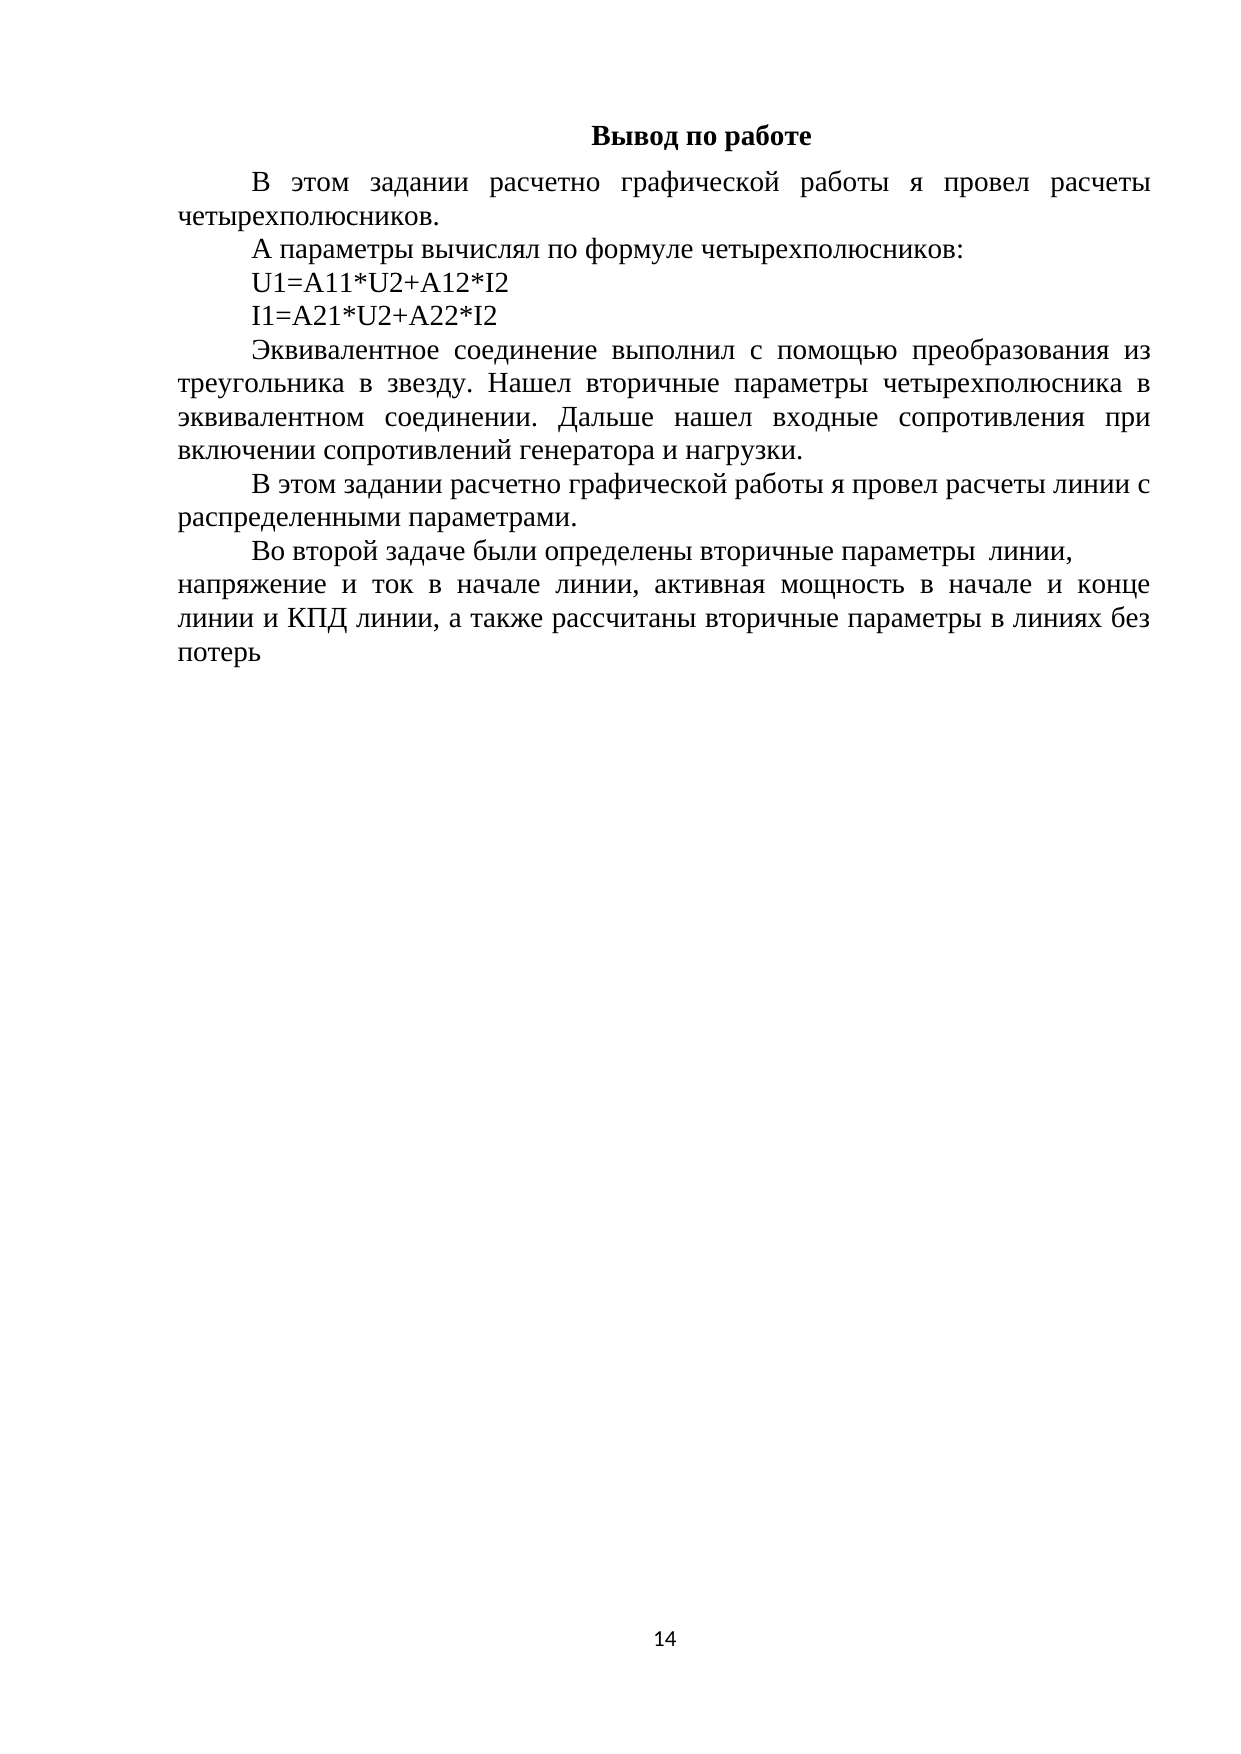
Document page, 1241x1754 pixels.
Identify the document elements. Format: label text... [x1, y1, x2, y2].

text Во второй задаче были определены вторичные параметры линии, напряжение и ток в начале линии, активная мощность в начале и конце линии и КПД линии, а также рассчитаны вторичные параметры в линиях без потерь [177, 533, 1152, 667]
text В этом задании расчетно графической работы я провел расчеты четырехполюсников. [177, 164, 1152, 231]
text Эквивалентное соединение выполнил с помощью преобразования из треугольника в звезду. Нашел вторичные параметры четырехполюсника в эквивалентном соединении. Дальше нашел входные сопротивления при включении сопротивлений генератора и нагрузки. [177, 332, 1152, 466]
text U1=A11*U2+A12*I2 [177, 265, 1152, 298]
text Вывод по работе [177, 118, 1152, 152]
text В этом задании расчетно графической работы я провел расчеты линии с распределенными параметрами. [177, 466, 1152, 533]
text I1=A21*U2+A22*I2 [177, 298, 1152, 332]
text А параметры вычислял по формуле четырехполюсников: [177, 231, 1152, 265]
